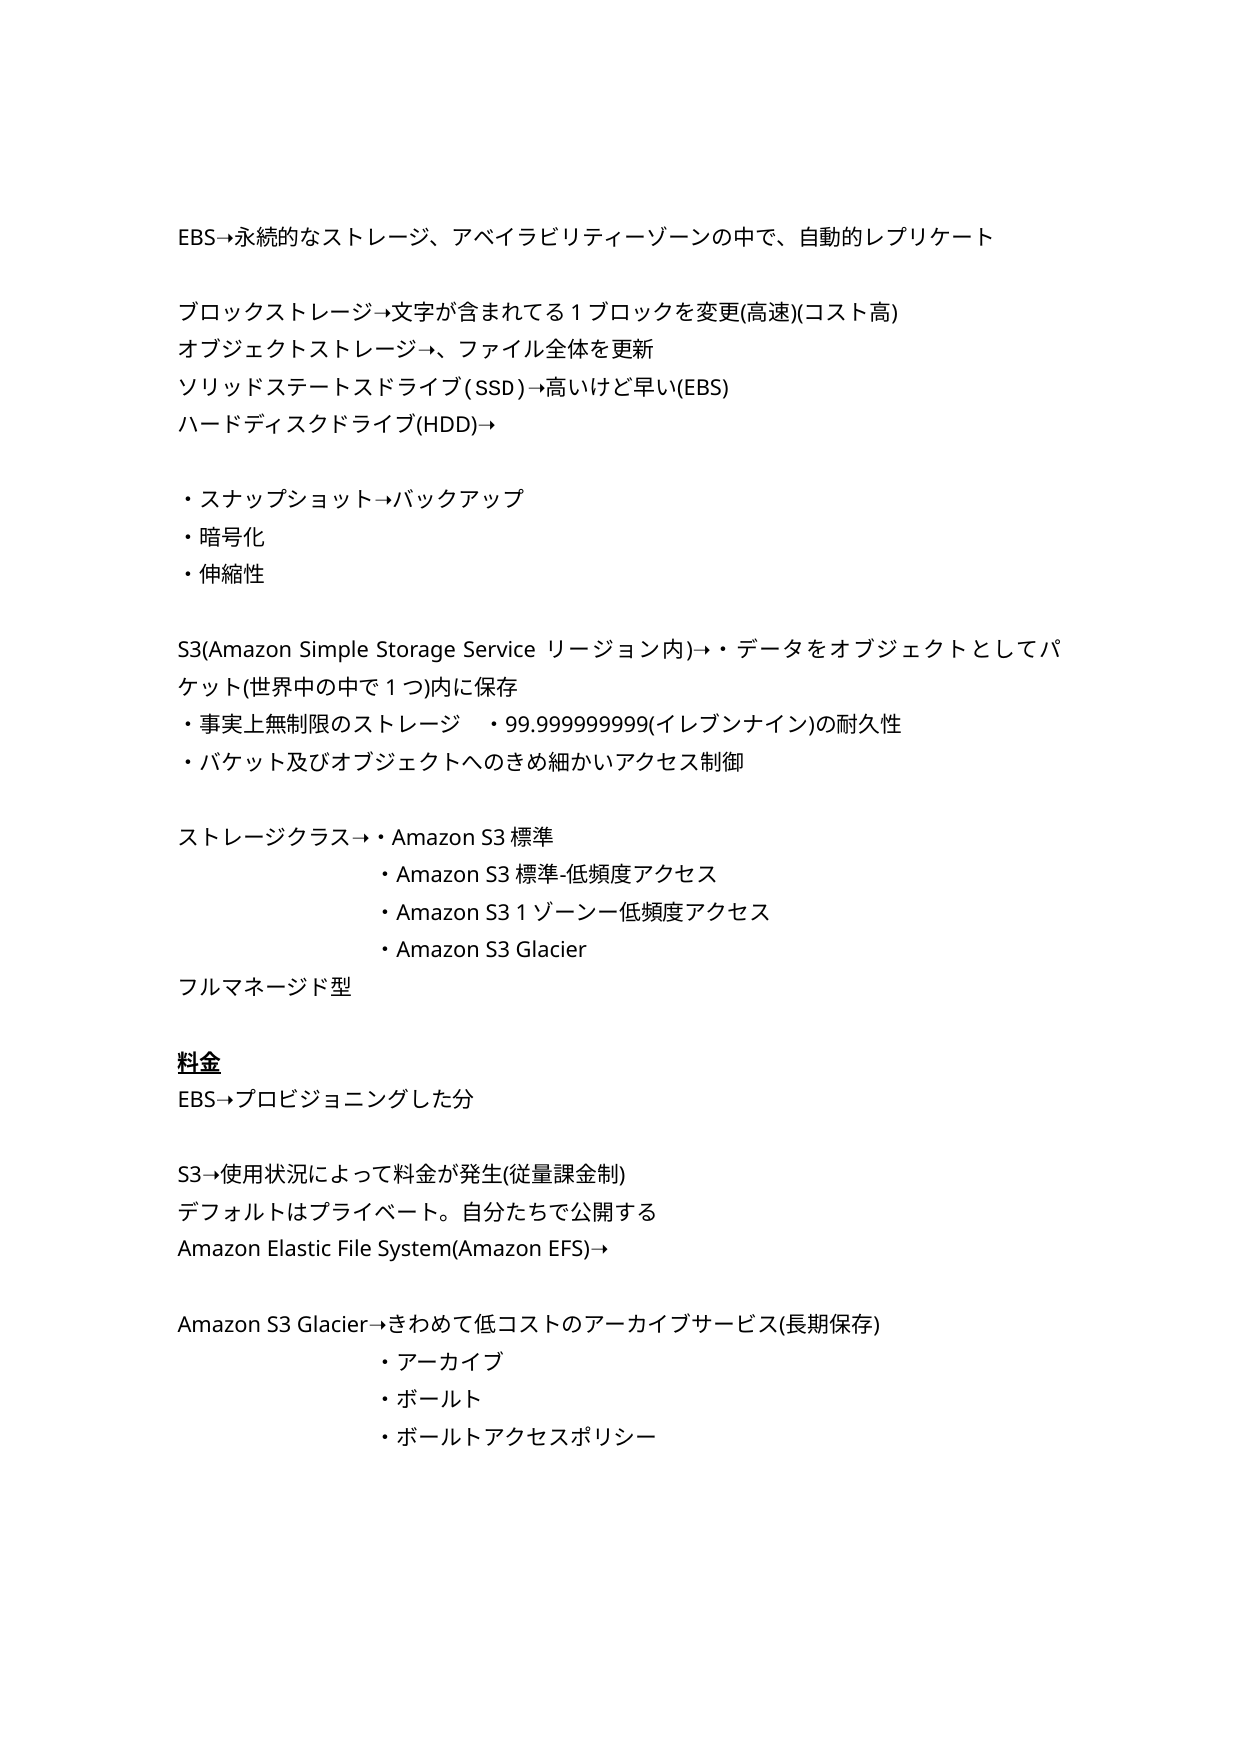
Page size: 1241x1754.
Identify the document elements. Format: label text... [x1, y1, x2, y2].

text ・Amazon S3 1ゾーンー低頻度アクセス [177, 892, 1063, 929]
text EBSプロビジョニングした分 [177, 1079, 1063, 1117]
text デフォルトはプライベート。自分たちで公開する [177, 1192, 1063, 1229]
text S3(Amazon Simple Storage Service リージョン内)・データをオブジェクトとしてパケット(世界中の中で1つ)内に保存 [177, 629, 1063, 704]
text ・ボールトアクセスポリシー [177, 1417, 1063, 1454]
text ・事実上無制限のストレージ ・99.999999999(イレブンナイン)の耐久性 [177, 704, 1063, 742]
text オブジェクトストレージ、ファイル全体を更新 [177, 329, 1063, 367]
text ・バケット及びオブジェクトへのきめ細かいアクセス制御 [177, 742, 1063, 779]
text フルマネージド型 [177, 967, 1063, 1004]
text ・ボールト [177, 1379, 1063, 1417]
text ハードディスクドライブ(HDD) [177, 404, 1063, 442]
text ・Amazon S3 Glacier [177, 929, 1063, 967]
text ソリッドステートスドライブ(SSD)高いけど早い(EBS) [177, 367, 1063, 404]
text EBS永続的なストレージ、アベイラビリティーゾーンの中で、自動的レプリケート [177, 217, 1063, 254]
text S3使用状況によって料金が発生(従量課金制) [177, 1154, 1063, 1192]
text Amazon S3 Glacierきわめて低コストのアーカイブサービス(長期保存) [177, 1304, 1063, 1342]
text ・Amazon S3 標準-低頻度アクセス [177, 854, 1063, 892]
text ストレージクラス・Amazon S3標準 [177, 817, 1063, 854]
text Amazon Elastic File System(Amazon EFS) [177, 1229, 1063, 1267]
text ・スナップショットバックアップ [177, 479, 1063, 517]
text 料金 [177, 1042, 1063, 1079]
text ・伸縮性 [177, 554, 1063, 592]
text ・アーカイブ [177, 1342, 1063, 1379]
text ・暗号化 [177, 517, 1063, 554]
text ブロックストレージ文字が含まれてる1ブロックを変更(高速)(コスト高) [177, 292, 1063, 329]
